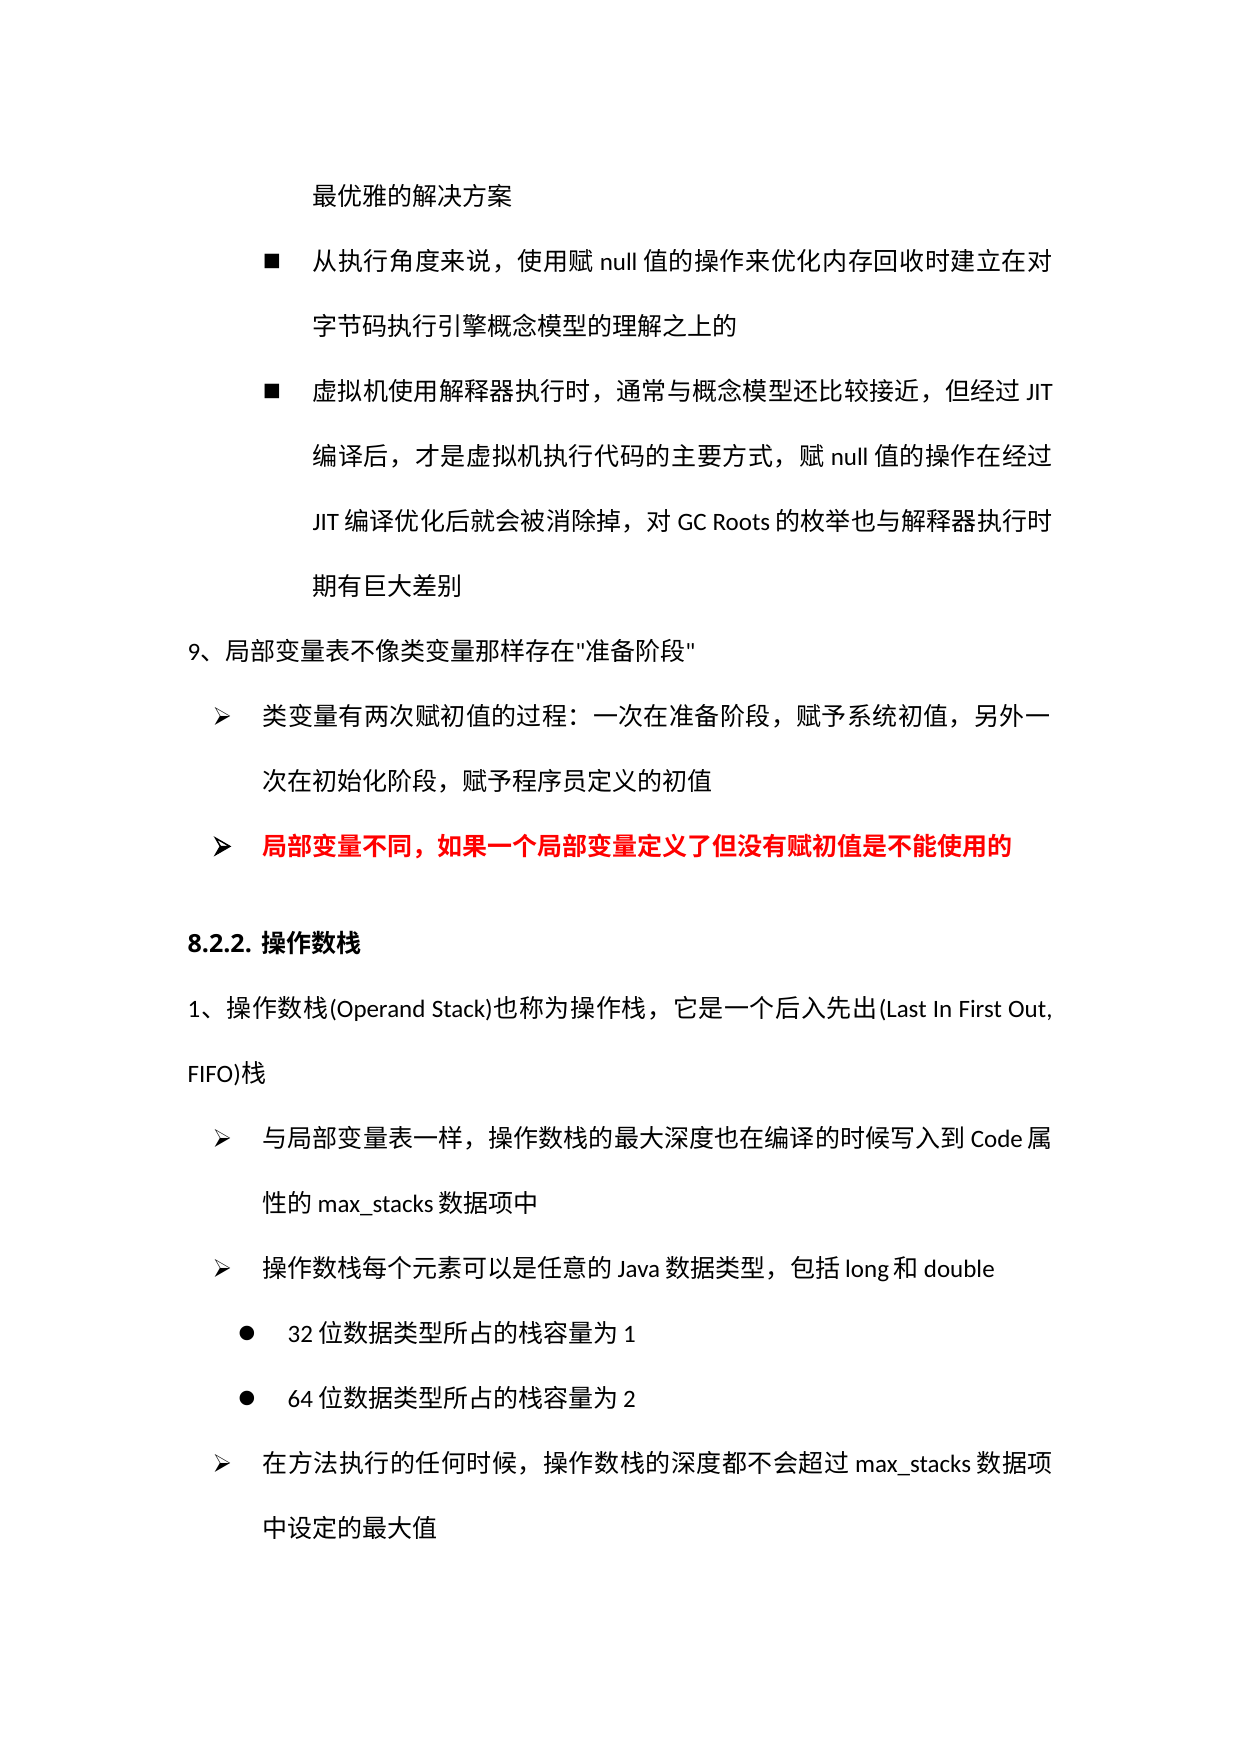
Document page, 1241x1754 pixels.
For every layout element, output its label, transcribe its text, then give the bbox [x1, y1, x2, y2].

list 与局部变量表一样，操作数栈的最大深度也在编译的时候写入到Code属性的max_stacks数据项中 [212, 1104, 1053, 1234]
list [262, 162, 1053, 227]
list 操作数栈每个元素可以是任意的Java数据类型，包括long和double [212, 1234, 1053, 1299]
list 从执行角度来说，使用赋null值的操作来优化内存回收时建立在对字节码执行引擎概念模型的理解之上的 [262, 227, 1053, 357]
list 64位数据类型所占的栈容量为2 [237, 1364, 1053, 1429]
list 32位数据类型所占的栈容量为1 [237, 1299, 1053, 1364]
subtitle 操作数栈 [187, 909, 1053, 974]
text 1、操作数栈(Operand Stack)也称为操作栈，它是一个后入先出(Last In First Out, FIFO)栈 [187, 974, 1053, 1104]
list 在方法执行的任何时候，操作数栈的深度都不会超过max_stacks数据项中设定的最大值 [212, 1429, 1053, 1559]
list 虚拟机使用解释器执行时，通常与概念模型还比较接近，但经过JIT编译后，才是虚拟机执行代码的主要方式，赋null值的操作在经过JIT编译优化后就会被消除掉，对GC Roots的枚举也与解释器执行时期有巨大差别 [262, 357, 1053, 617]
text 9、局部变量表不像类变量那样存在"准备阶段" [187, 617, 1053, 682]
list 局部变量不同，如果一个局部变量定义了但没有赋初值是不能使用的 [212, 812, 1053, 877]
list 类变量有两次赋初值的过程：一次在准备阶段，赋予系统初值，另外一次在初始化阶段，赋予程序员定义的初值 [212, 682, 1053, 812]
